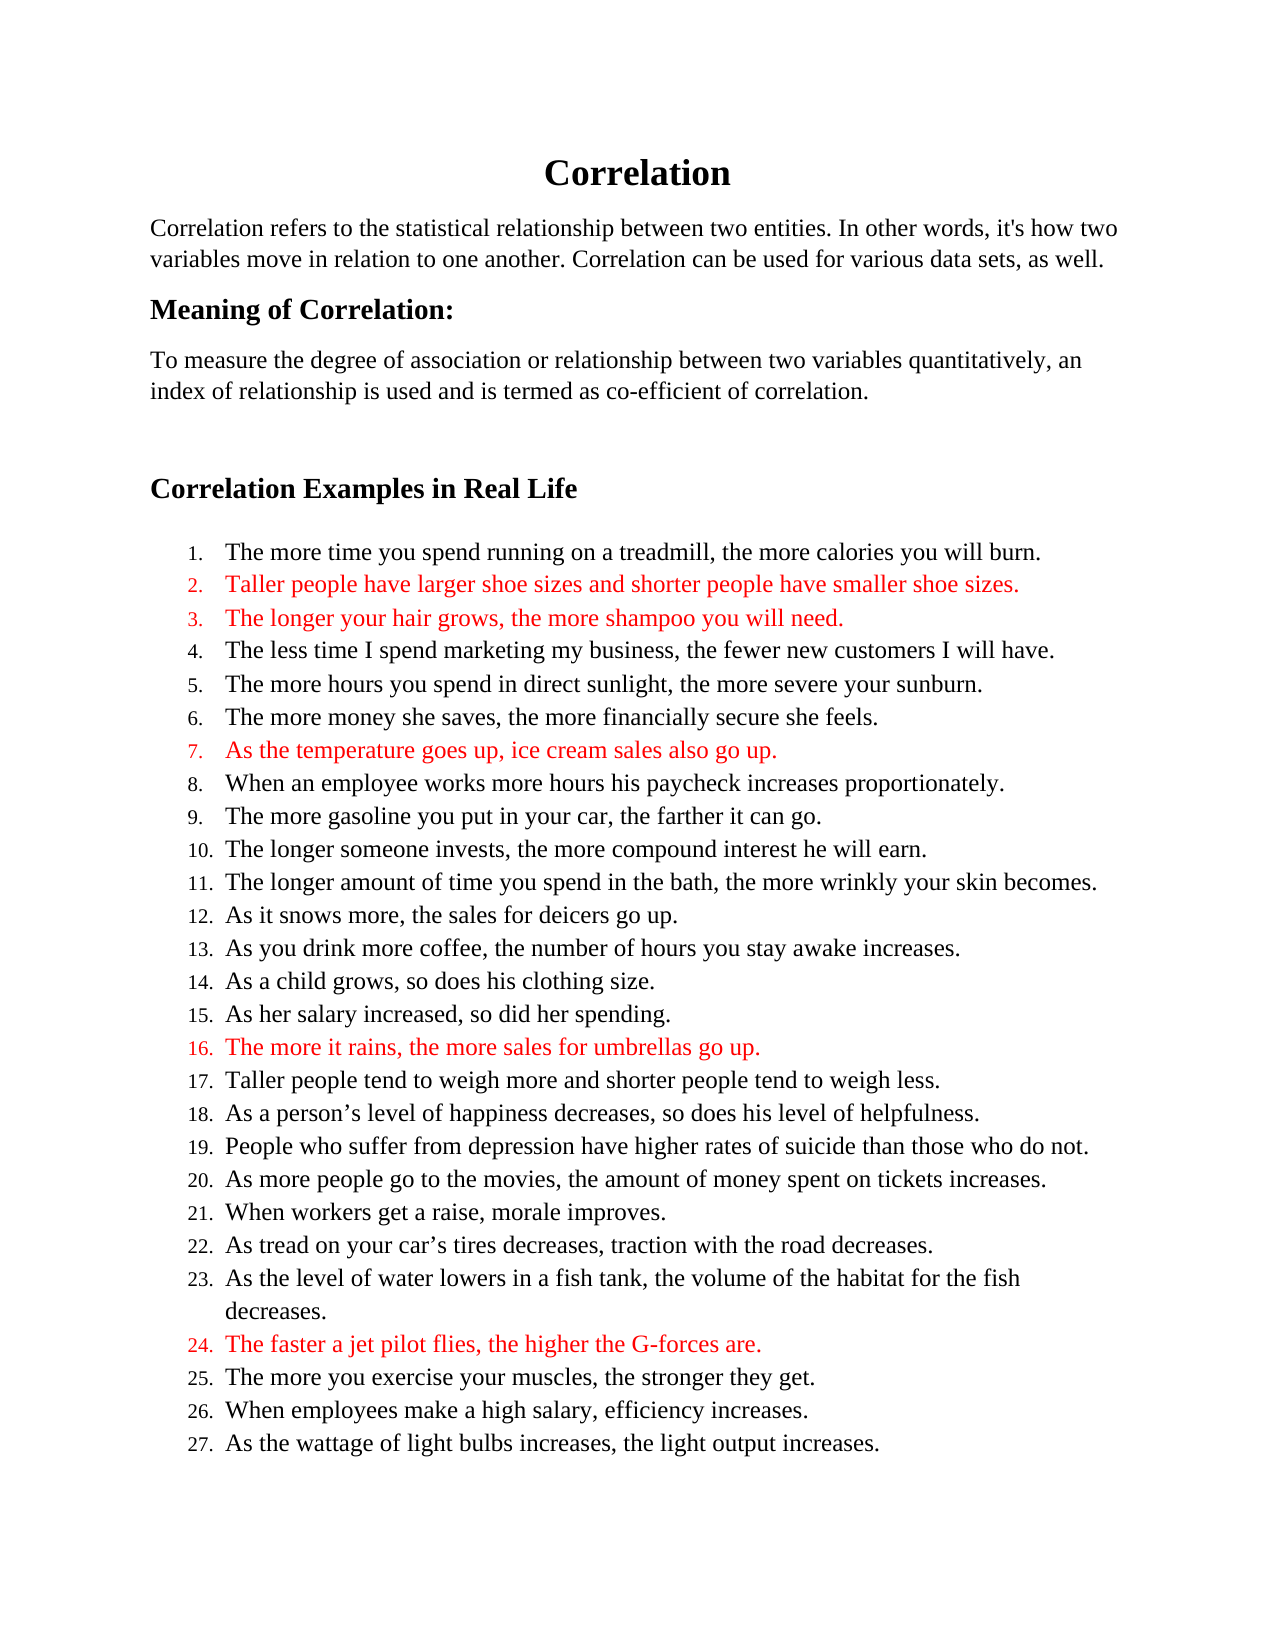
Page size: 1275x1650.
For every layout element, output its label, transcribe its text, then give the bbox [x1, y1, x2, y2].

list As a person’s level of happiness decreases, so does his level of helpfulness. [187, 1098, 1125, 1127]
list As tread on your car’s tires decreases, traction with the road decreases. [187, 1230, 1125, 1259]
list As the wattage of light bulbs increases, the light output increases. [187, 1428, 1125, 1457]
list The faster a jet pilot flies, the higher the G-forces are. [187, 1329, 1125, 1358]
list The more it rains, the more sales for umbrellas go up. [187, 1032, 1125, 1061]
list Taller people have larger shoe sizes and shorter people have smaller shoe sizes. [187, 569, 1125, 598]
list As more people go to the movies, the amount of money spent on tickets increases. [187, 1164, 1125, 1193]
text To measure the degree of association or relationship between two variables quantitatively, an index of relationship is used and is termed as co-efficient of correlation. [150, 345, 1125, 404]
list The less time I spend marketing my business, the fewer new customers I will have. [187, 636, 1125, 664]
list When an employee works more hours his paycheck increases proportionately. [187, 768, 1125, 796]
list The more gasoline you put in your car, the farther it can go. [187, 801, 1125, 829]
list The longer someone invests, the more compound interest he will earn. [187, 834, 1125, 862]
list When workers get a raise, morale improves. [187, 1197, 1125, 1226]
text Correlation Examples in Real Life [150, 471, 1125, 505]
list When employees make a high salary, efficiency increases. [187, 1395, 1125, 1424]
list The more time you spend running on a treadmill, the more calories you will burn. [187, 537, 1125, 565]
list As you drink more coffee, the number of hours you stay awake increases. [187, 933, 1125, 962]
list Taller people tend to weigh more and shorter people tend to weigh less. [187, 1065, 1125, 1094]
list As the temperature goes up, ice cream sales also go up. [187, 735, 1125, 763]
text Correlation [150, 150, 1125, 193]
text Meaning of Correlation: [150, 292, 1125, 326]
list As a child grows, so does his clothing size. [187, 966, 1125, 994]
list As her salary increased, so did her spending. [187, 999, 1125, 1028]
list People who suffer from depression have higher rates of suicide than those who do not. [187, 1131, 1125, 1160]
list As it snows more, the sales for deicers go up. [187, 900, 1125, 928]
list As the level of water lowers in a fish tank, the volume of the habitat for the fish decreases. [187, 1263, 1125, 1325]
list The more hours you spend in direct sunlight, the more severe your sunburn. [187, 669, 1125, 697]
text Correlation refers to the statistical relationship between two entities. In other words, it's how two variables move in relation to one another. Correlation can be used for various data sets, as well. [150, 213, 1125, 273]
list The more money she saves, the more financially secure she feels. [187, 702, 1125, 730]
list The longer your hair grows, the more shampoo you will need. [187, 603, 1125, 631]
list The more you exercise your muscles, the stronger they get. [187, 1362, 1125, 1391]
list The longer amount of time you spend in the bath, the more wrinkly your skin becomes. [187, 867, 1125, 896]
